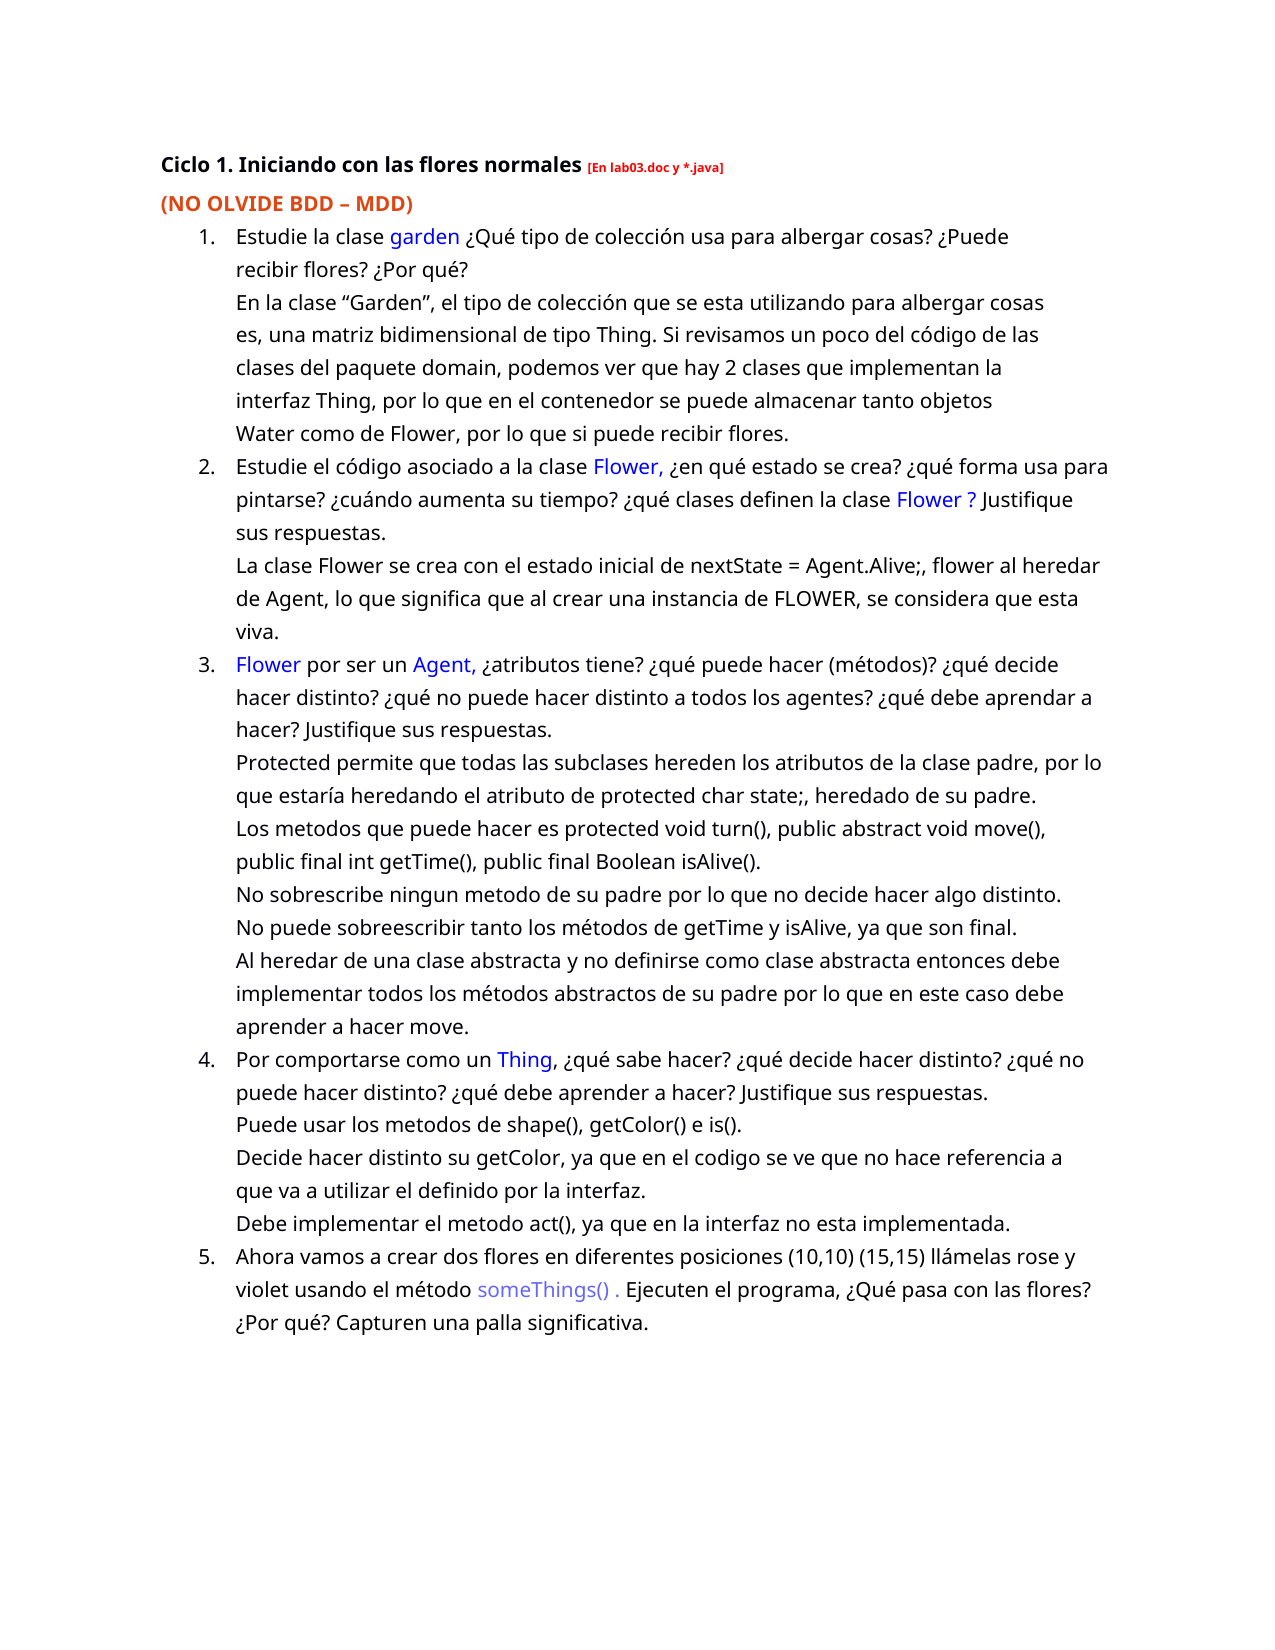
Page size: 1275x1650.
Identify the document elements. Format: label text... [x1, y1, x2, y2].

list Estudie la clase garden ¿Qué tipo de colección usa para albergar cosas? ¿Puede recibir flores? ¿Por qué? [198, 222, 1048, 283]
list No puede sobreescribir tanto los métodos de getTime y isAlive, ya que son final. [236, 913, 1108, 942]
list Al heredar de una clase abstracta y no definirse como clase abstracta entonces debe implementar todos los métodos abstractos de su padre por lo que en este caso debe aprender a hacer move. [236, 946, 1108, 1040]
list Por comportarse como un Thing, ¿qué sabe hacer? ¿qué decide hacer distinto? ¿qué no puede hacer distinto? ¿qué debe aprender a hacer? Justifique sus respuestas. [198, 1045, 1093, 1106]
text Ciclo 1. Iniciando con las flores normales [En lab03.doc y *.java] [161, 150, 1125, 178]
list Decide hacer distinto su getColor, ya que en el codigo se ve que no hace referencia a que va a utilizar el definido por la interfaz. [236, 1143, 1093, 1205]
list Puede usar los metodos de shape(), getColor() e is(). [236, 1111, 1093, 1139]
list Debe implementar el metodo act(), ya que en la interfaz no esta implementada. [236, 1209, 1093, 1238]
list En la clase “Garden”, el tipo de colección que se esta utilizando para albergar cosas es, una matriz bidimensional de tipo Thing. Si revisamos un poco del código de las clases del paquete domain, podemos ver que hay 2 clases que implementan la interfaz Thing, por lo que en el contenedor se puede almacenar tanto objetos Water como de Flower, por lo que si puede recibir flores. [236, 288, 1048, 448]
list Protected permite que todas las subclases hereden los atributos de la clase padre, por lo que estaría heredando el atributo de protected char state;, heredado de su padre. [236, 748, 1108, 810]
list Flower por ser un Agent, ¿atributos tiene? ¿qué puede hacer (métodos)? ¿qué decide hacer distinto? ¿qué no puede hacer distinto a todos los agentes? ¿qué debe aprendar a hacer? Justifique sus respuestas. [198, 650, 1108, 744]
subtitle (NO OLVIDE BDD – MDD) [161, 189, 1125, 217]
list Ahora vamos a crear dos flores en diferentes posiciones (10,10) (15,15) llámelas rose y violet usando el método someThings() . Ejecuten el programa, ¿Qué pasa con las flores?¿Por qué? Capturen una palla significativa. [198, 1242, 1108, 1337]
list Estudie el código asociado a la clase Flower, ¿en qué estado se crea? ¿qué forma usa para pintarse? ¿cuándo aumenta su tiempo? ¿qué clases definen la clase Flower ? Justifique sus respuestas. [198, 452, 1111, 547]
list No sobrescribe ningun metodo de su padre por lo que no decide hacer algo distinto. [236, 880, 1108, 909]
list La clase Flower se crea con el estado inicial de nextState = Agent.Alive;, flower al heredar de Agent, lo que significa que al crear una instancia de FLOWER, se considera que esta viva. [236, 551, 1111, 645]
list Los metodos que puede hacer es protected void turn(), public abstract void move(), public final int getTime(), public final Boolean isAlive(). [236, 814, 1108, 876]
